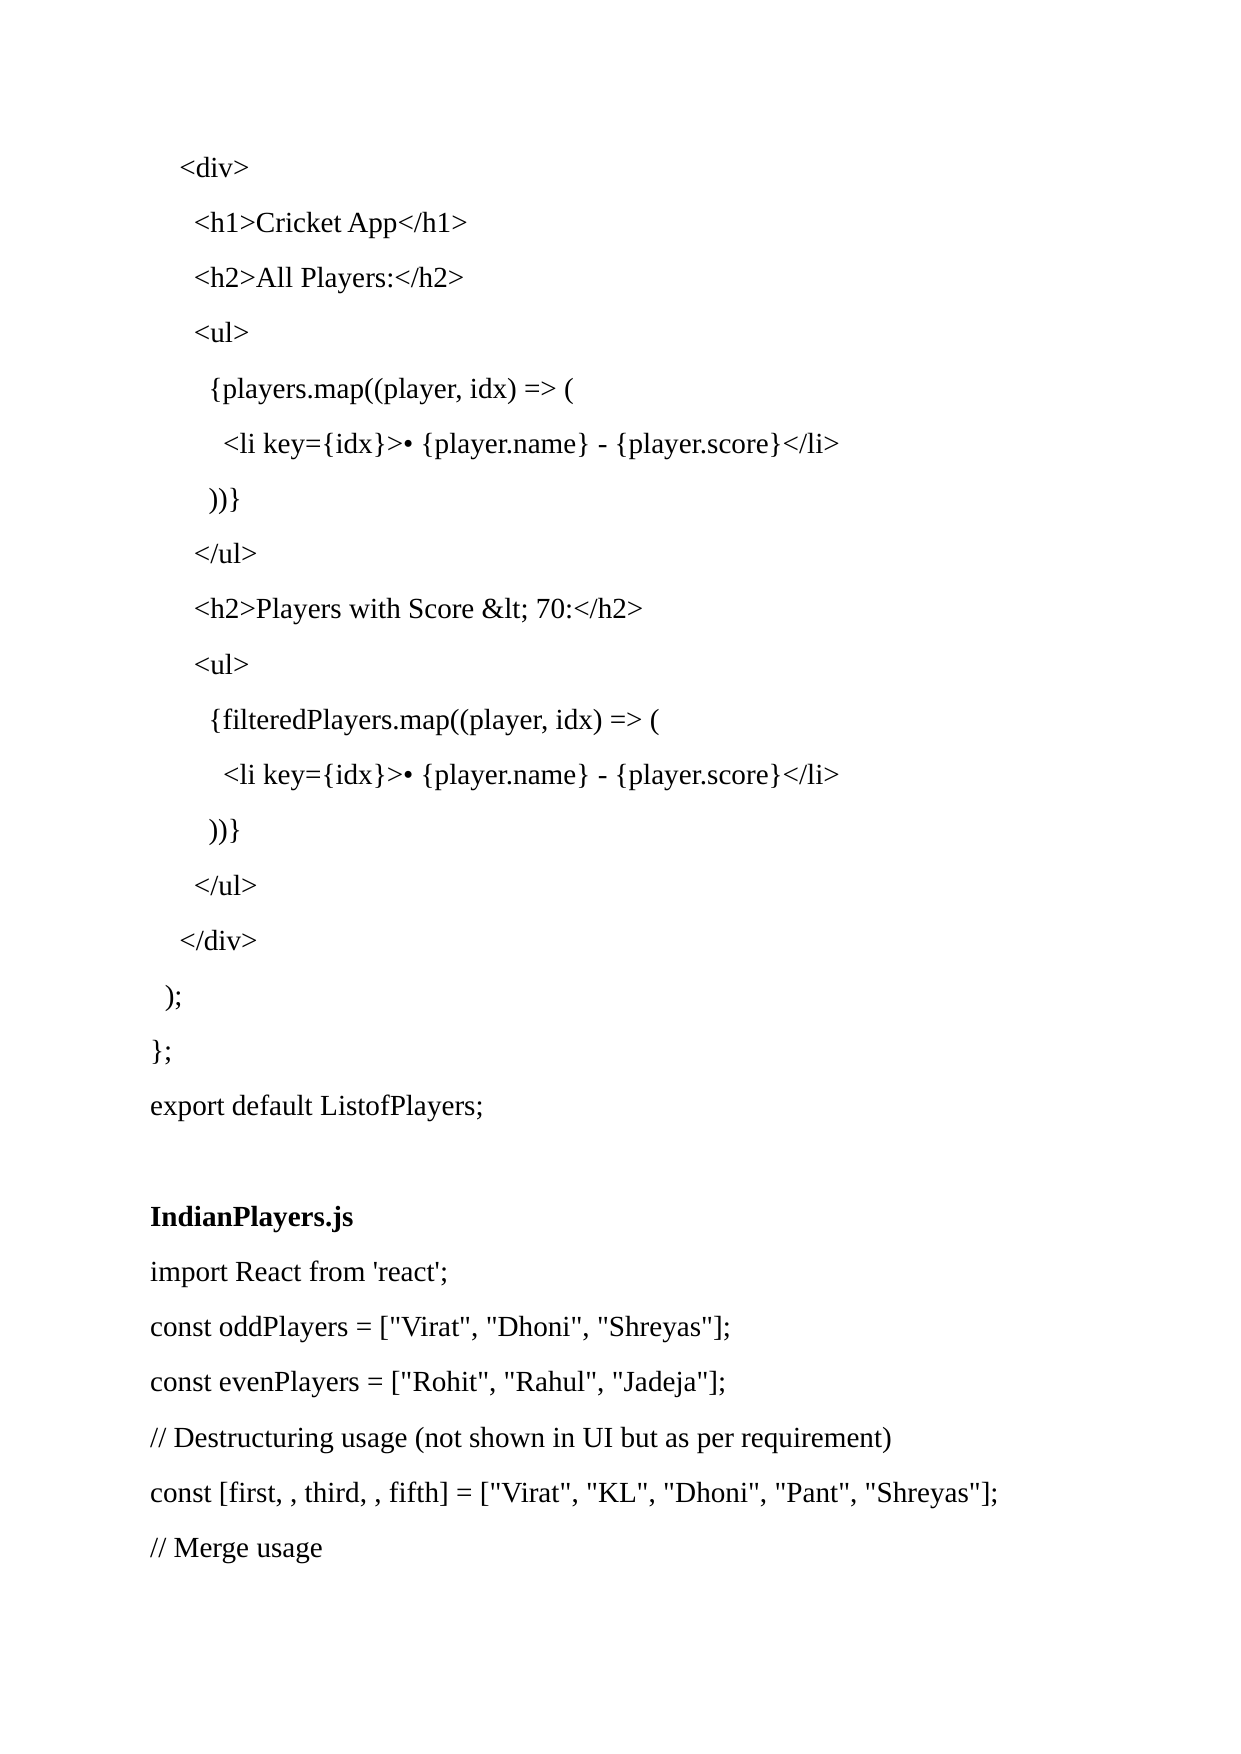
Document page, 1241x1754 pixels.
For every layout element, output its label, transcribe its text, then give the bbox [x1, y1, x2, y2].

text }; [150, 1033, 1090, 1067]
text const [first, , third, , fifth] = ["Virat", "KL", "Dhoni", "Pant", "Shreyas"]; [150, 1475, 1090, 1508]
text <ul> [150, 316, 1090, 349]
text <li key={idx}>• {player.name} - {player.score}</li> [150, 426, 1090, 459]
text ); [150, 978, 1090, 1012]
text const oddPlayers = ["Virat", "Dhoni", "Shreyas"]; [150, 1309, 1090, 1343]
text {players.map((player, idx) => ( [150, 371, 1090, 404]
text </div> [150, 923, 1090, 956]
text ))} [150, 481, 1090, 515]
text IndianPlayers.js [150, 1199, 1090, 1232]
text const evenPlayers = ["Rohit", "Rahul", "Jadeja"]; [150, 1364, 1090, 1398]
text import React from 'react'; [150, 1254, 1090, 1288]
text <li key={idx}>• {player.name} - {player.score}</li> [150, 757, 1090, 791]
text <ul> [150, 647, 1090, 680]
text // Destructuring usage (not shown in UI but as per requirement) [150, 1420, 1090, 1453]
text <div> [150, 150, 1090, 183]
text </ul> [150, 536, 1090, 570]
text <h2>Players with Score &lt; 70:</h2> [150, 592, 1090, 625]
text ))} [150, 812, 1090, 846]
text export default ListofPlayers; [150, 1088, 1090, 1122]
text {filteredPlayers.map((player, idx) => ( [150, 702, 1090, 736]
text <h1>Cricket App</h1> [150, 205, 1090, 239]
text </ul> [150, 868, 1090, 901]
text // Merge usage [150, 1530, 1090, 1564]
text <h2>All Players:</h2> [150, 260, 1090, 294]
